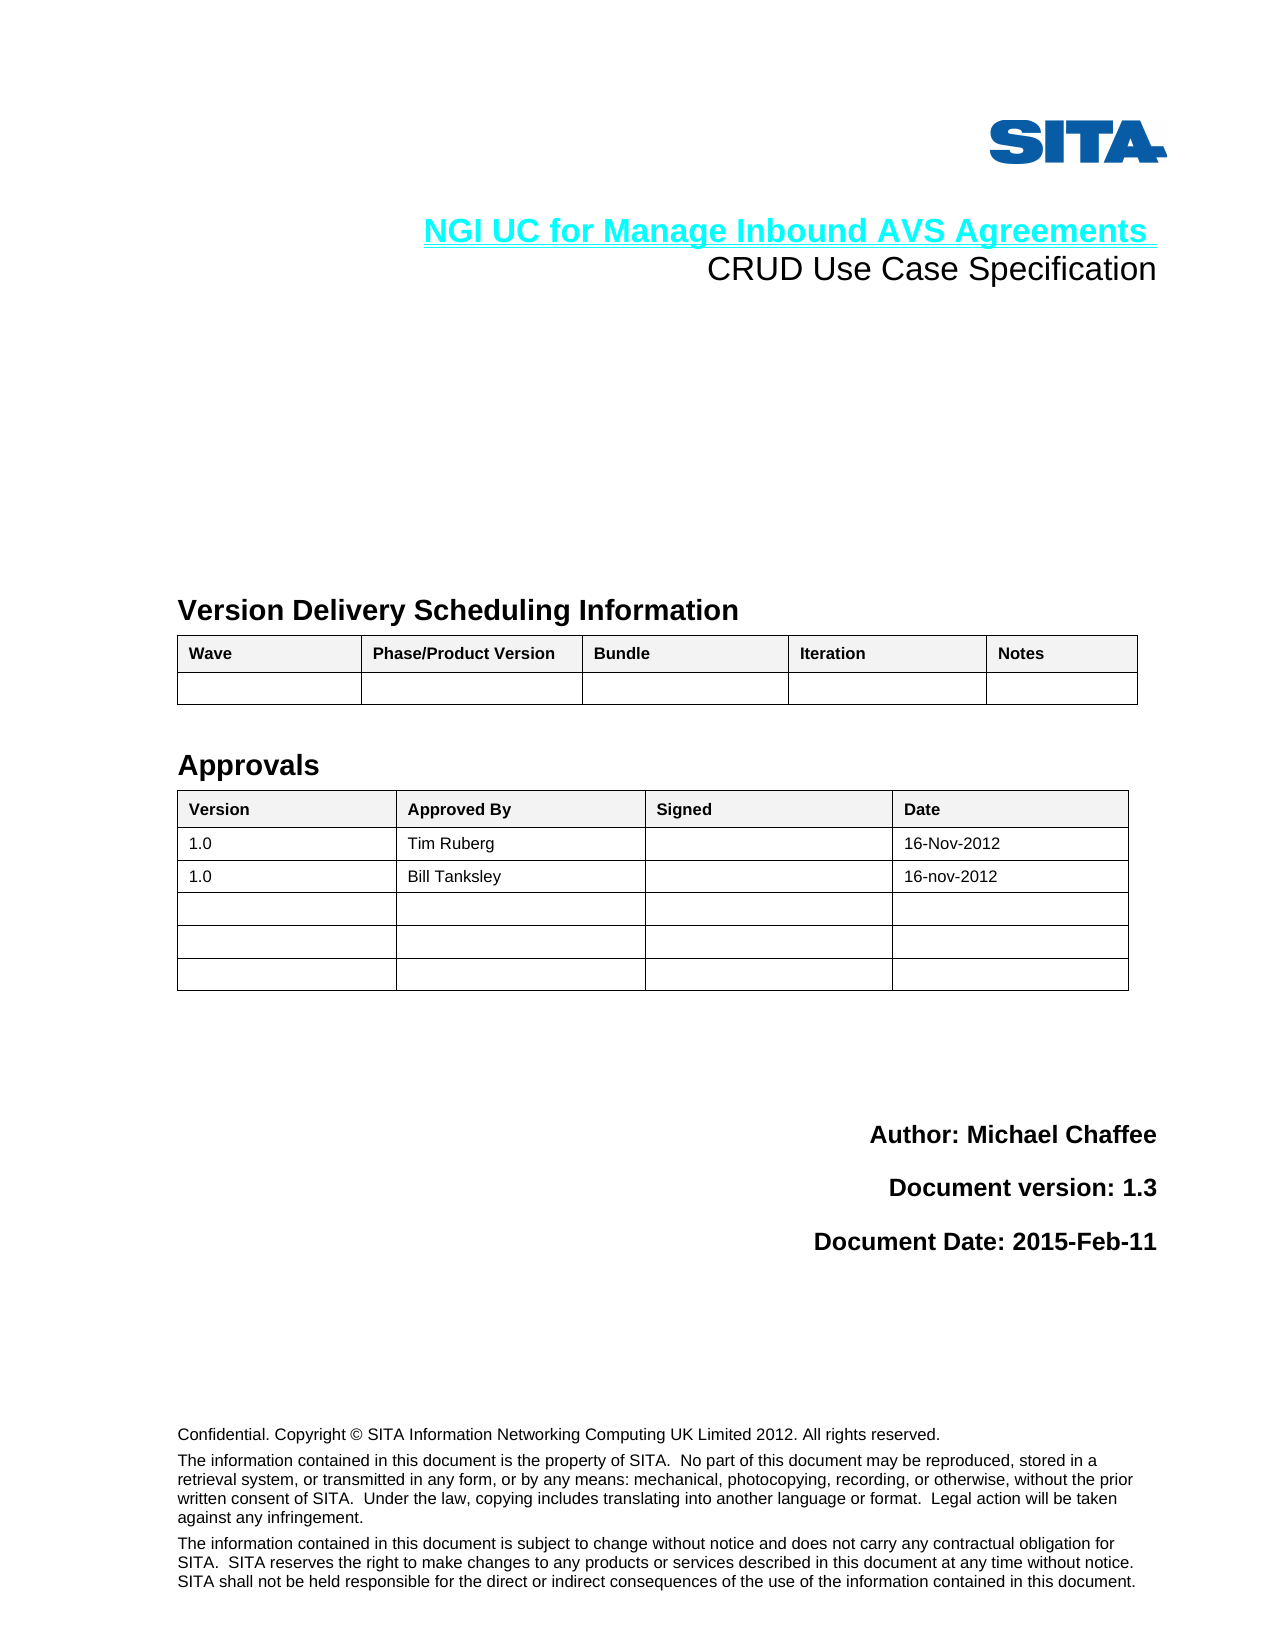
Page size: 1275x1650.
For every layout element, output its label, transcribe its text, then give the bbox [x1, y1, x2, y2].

table_cell Bill Tanksley [397, 861, 645, 892]
table_cell [583, 673, 788, 704]
text Version Delivery Scheduling Information [177, 593, 1157, 626]
table_header Date [893, 791, 1128, 827]
table_header Bundle [583, 636, 788, 672]
table_cell [362, 673, 582, 704]
picture [990, 120, 1168, 164]
table_cell [178, 959, 396, 990]
table_cell 16-Nov-2012 [893, 828, 1128, 859]
table_header Wave [178, 636, 361, 672]
table_cell 1.0 [178, 861, 396, 892]
text Document version: 1.3 [177, 1173, 1157, 1202]
table_header Version [178, 791, 396, 827]
table_cell 1.0 [178, 828, 396, 859]
table_cell [397, 959, 645, 990]
table_cell [178, 893, 396, 925]
table_cell [397, 893, 645, 925]
table_cell [178, 926, 396, 958]
table_header Signed [646, 791, 892, 827]
table_header Phase/Product Version [362, 636, 582, 672]
text Document Date: 2015-Feb-11 [177, 1227, 1157, 1256]
table_header Notes [987, 636, 1137, 672]
table_cell [646, 959, 892, 990]
table_cell [646, 893, 892, 925]
text Author: Michael Chaffee [177, 1119, 1157, 1148]
table_cell Tim Ruberg [397, 828, 645, 859]
text Approvals [177, 748, 1157, 782]
table_cell [646, 861, 892, 892]
table_cell [893, 926, 1128, 958]
table_header Approved By [397, 791, 645, 827]
table_cell [789, 673, 986, 704]
table_cell [987, 673, 1137, 704]
table_cell [178, 673, 361, 704]
title UC1128 NGI UC for Manage Inbound AVS Agreements [177, 211, 1157, 249]
table_header Iteration [789, 636, 986, 672]
table_cell [646, 926, 892, 958]
table_cell [646, 828, 892, 859]
table_cell [397, 926, 645, 958]
table_cell 16-nov-2012 [893, 861, 1128, 892]
table_cell [893, 893, 1128, 925]
title CRUD Use Case Specification [177, 249, 1157, 288]
table_cell [893, 959, 1128, 990]
